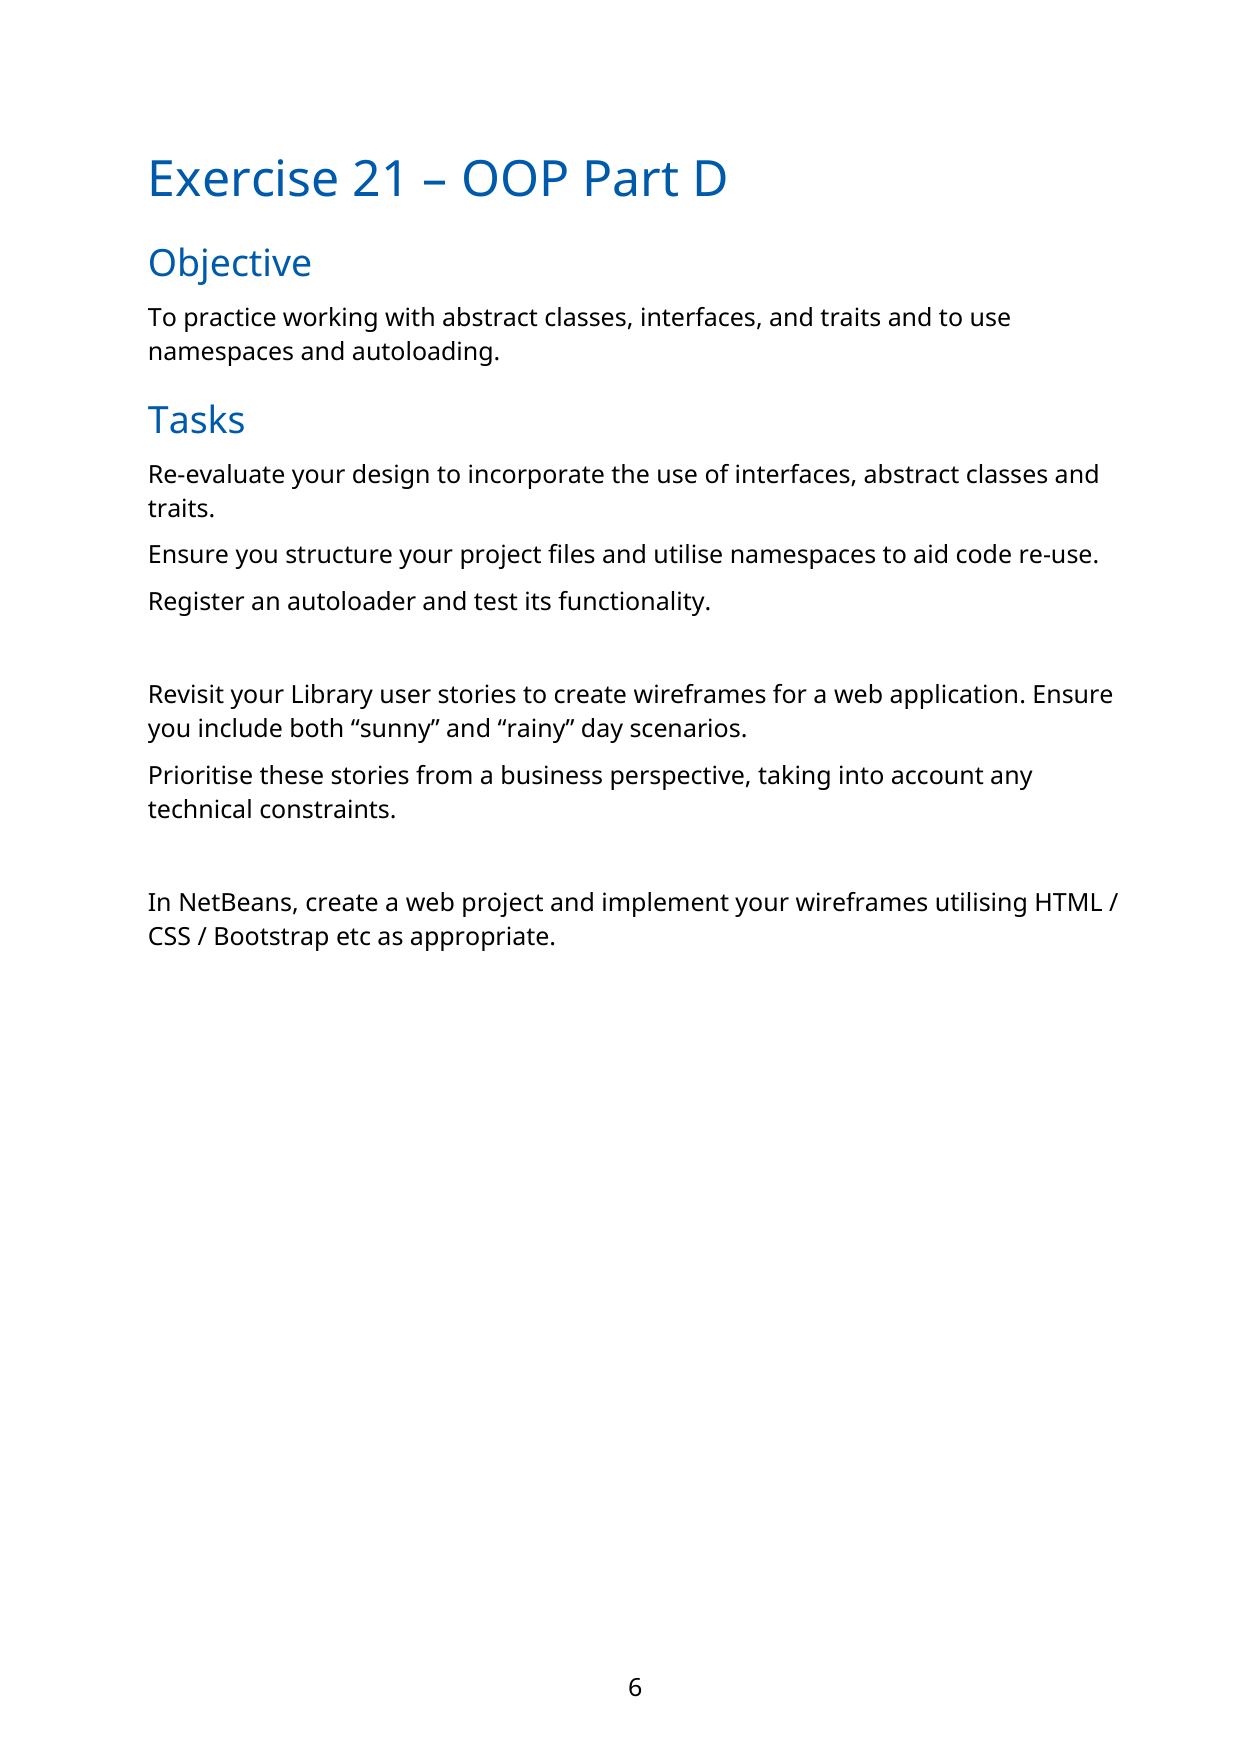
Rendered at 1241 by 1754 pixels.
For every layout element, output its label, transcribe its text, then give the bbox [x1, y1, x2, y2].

subtitle Tasks [148, 393, 1122, 444]
subtitle Exercise 21 – OOP Part D [148, 143, 1122, 211]
text Ensure you structure your project files and utilise namespaces to aid code re-use. [148, 537, 1122, 571]
text Revisit your Library user stories to create wireframes for a web application. Ensure you include both “sunny” and “rainy” day scenarios. [148, 677, 1122, 745]
text In NetBeans, create a web project and implement your wireframes utilising HTML / CSS / Bootstrap etc as appropriate. [148, 884, 1122, 953]
text Prioritise these stories from a business perspective, taking into account any technical constraints. [148, 757, 1122, 826]
subtitle Objective [148, 236, 1122, 287]
text To practice working with abstract classes, interfaces, and traits and to use namespaces and autoloading. [148, 300, 1122, 368]
text Re-evaluate your design to incorporate the use of interfaces, abstract classes and traits. [148, 456, 1122, 524]
text Register an autoloader and test its functionality. [148, 584, 1122, 618]
